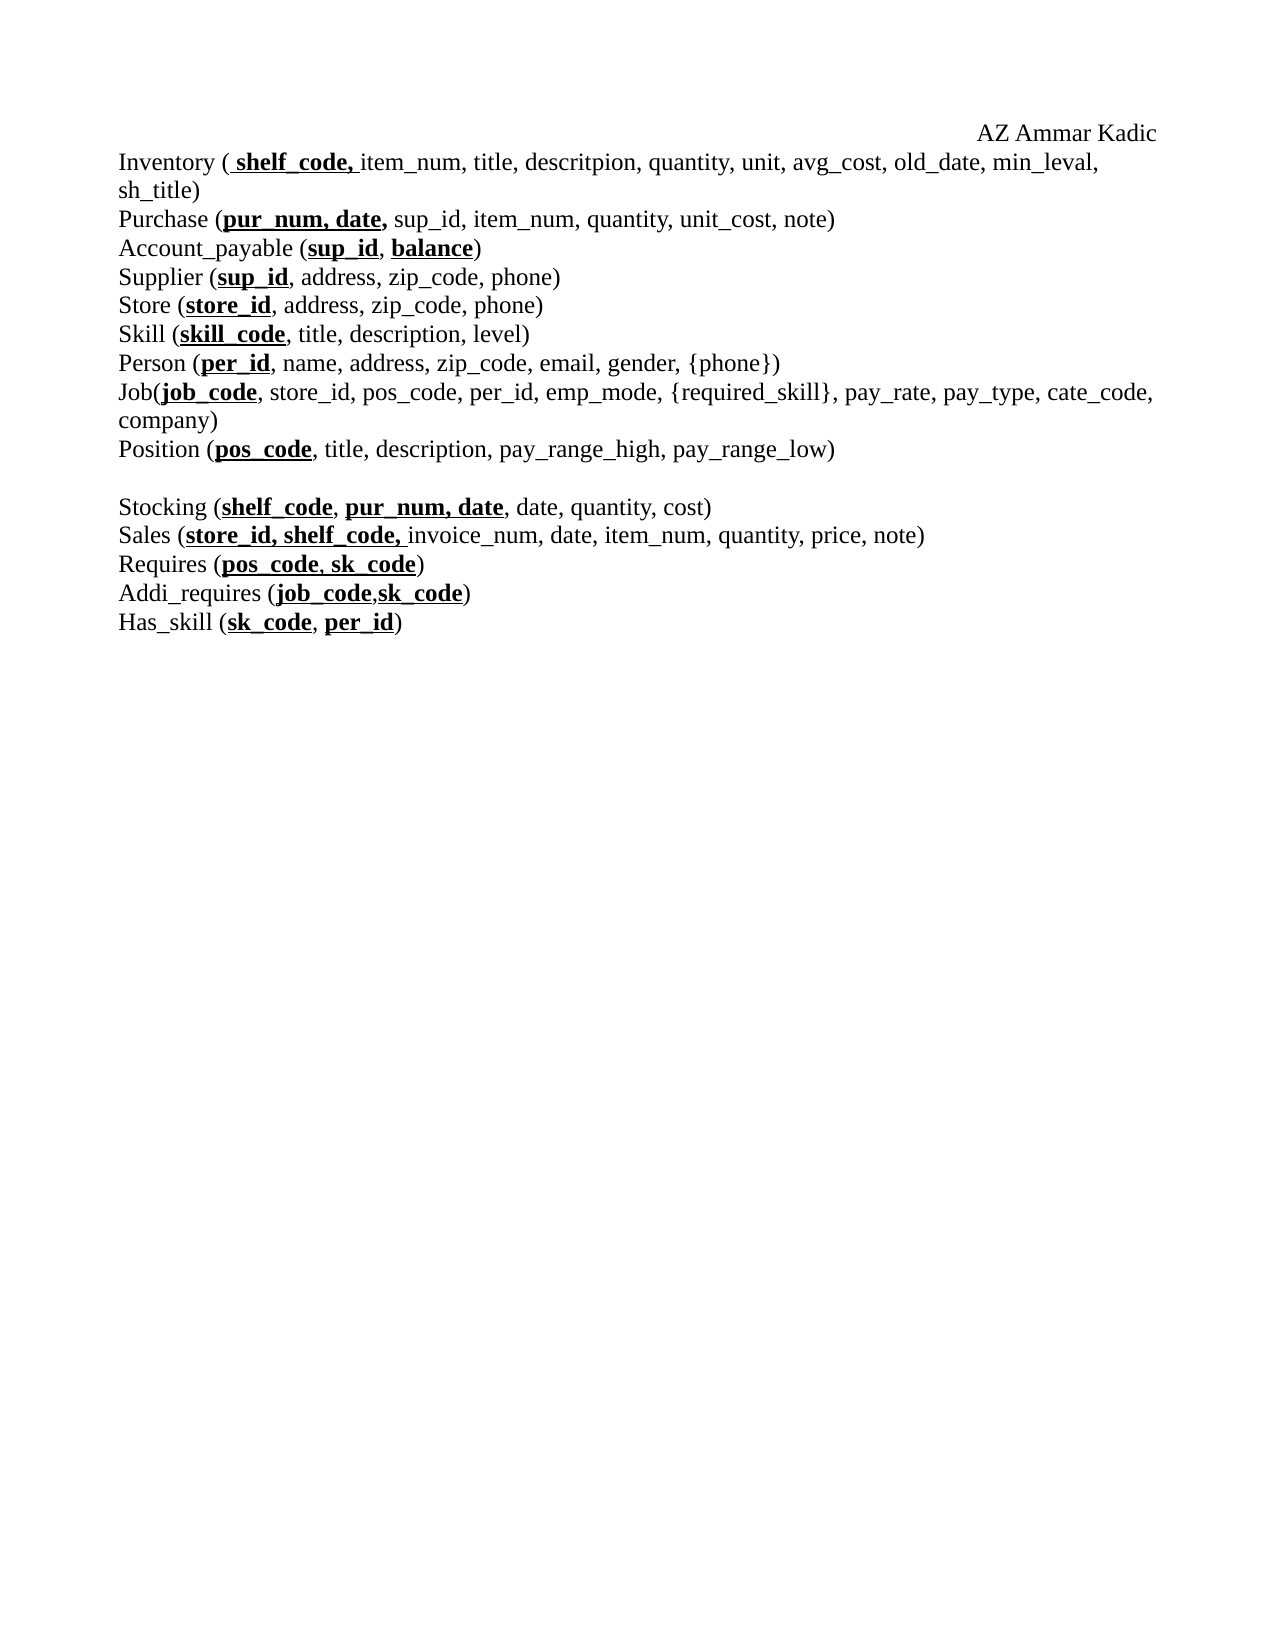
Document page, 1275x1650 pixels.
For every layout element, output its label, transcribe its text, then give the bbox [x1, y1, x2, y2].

text Sales (store_id, shelf_code, invoice_num, date, item_num, quantity, price, note) [118, 521, 1157, 549]
text Inventory ( shelf_code, item_num, title, descritpion, quantity, unit, avg_cost, old_date, min_leval, sh_title) [118, 147, 1157, 204]
text Store (store_id, address, zip_code, phone) [118, 291, 1157, 319]
text Addi_requires (job_code,sk_code) [118, 578, 1157, 607]
text Position (pos_code, title, description, pay_range_high, pay_range_low) [118, 434, 1157, 463]
text Has_skill (sk_code, per_id) [118, 607, 1157, 636]
text Supplier (sup_id, address, zip_code, phone) [118, 262, 1157, 291]
text Requires (pos_code, sk_code) [118, 549, 1157, 578]
text Stocking (shelf_code, pur_num, date, date, quantity, cost) [118, 492, 1157, 521]
text AZ Ammar Kadic [118, 118, 1157, 147]
text Skill (skill_code, title, description, level) [118, 319, 1157, 348]
text Purchase (pur_num, date, sup_id, item_num, quantity, unit_cost, note) [118, 204, 1157, 233]
text Account_payable (sup_id, balance) [118, 233, 1157, 262]
text Person (per_id, name, address, zip_code, email, gender, {phone}) [118, 348, 1157, 377]
text Job(job_code, store_id, pos_code, per_id, emp_mode, {required_skill}, pay_rate, pay_type, cate_code, company) [118, 377, 1157, 434]
